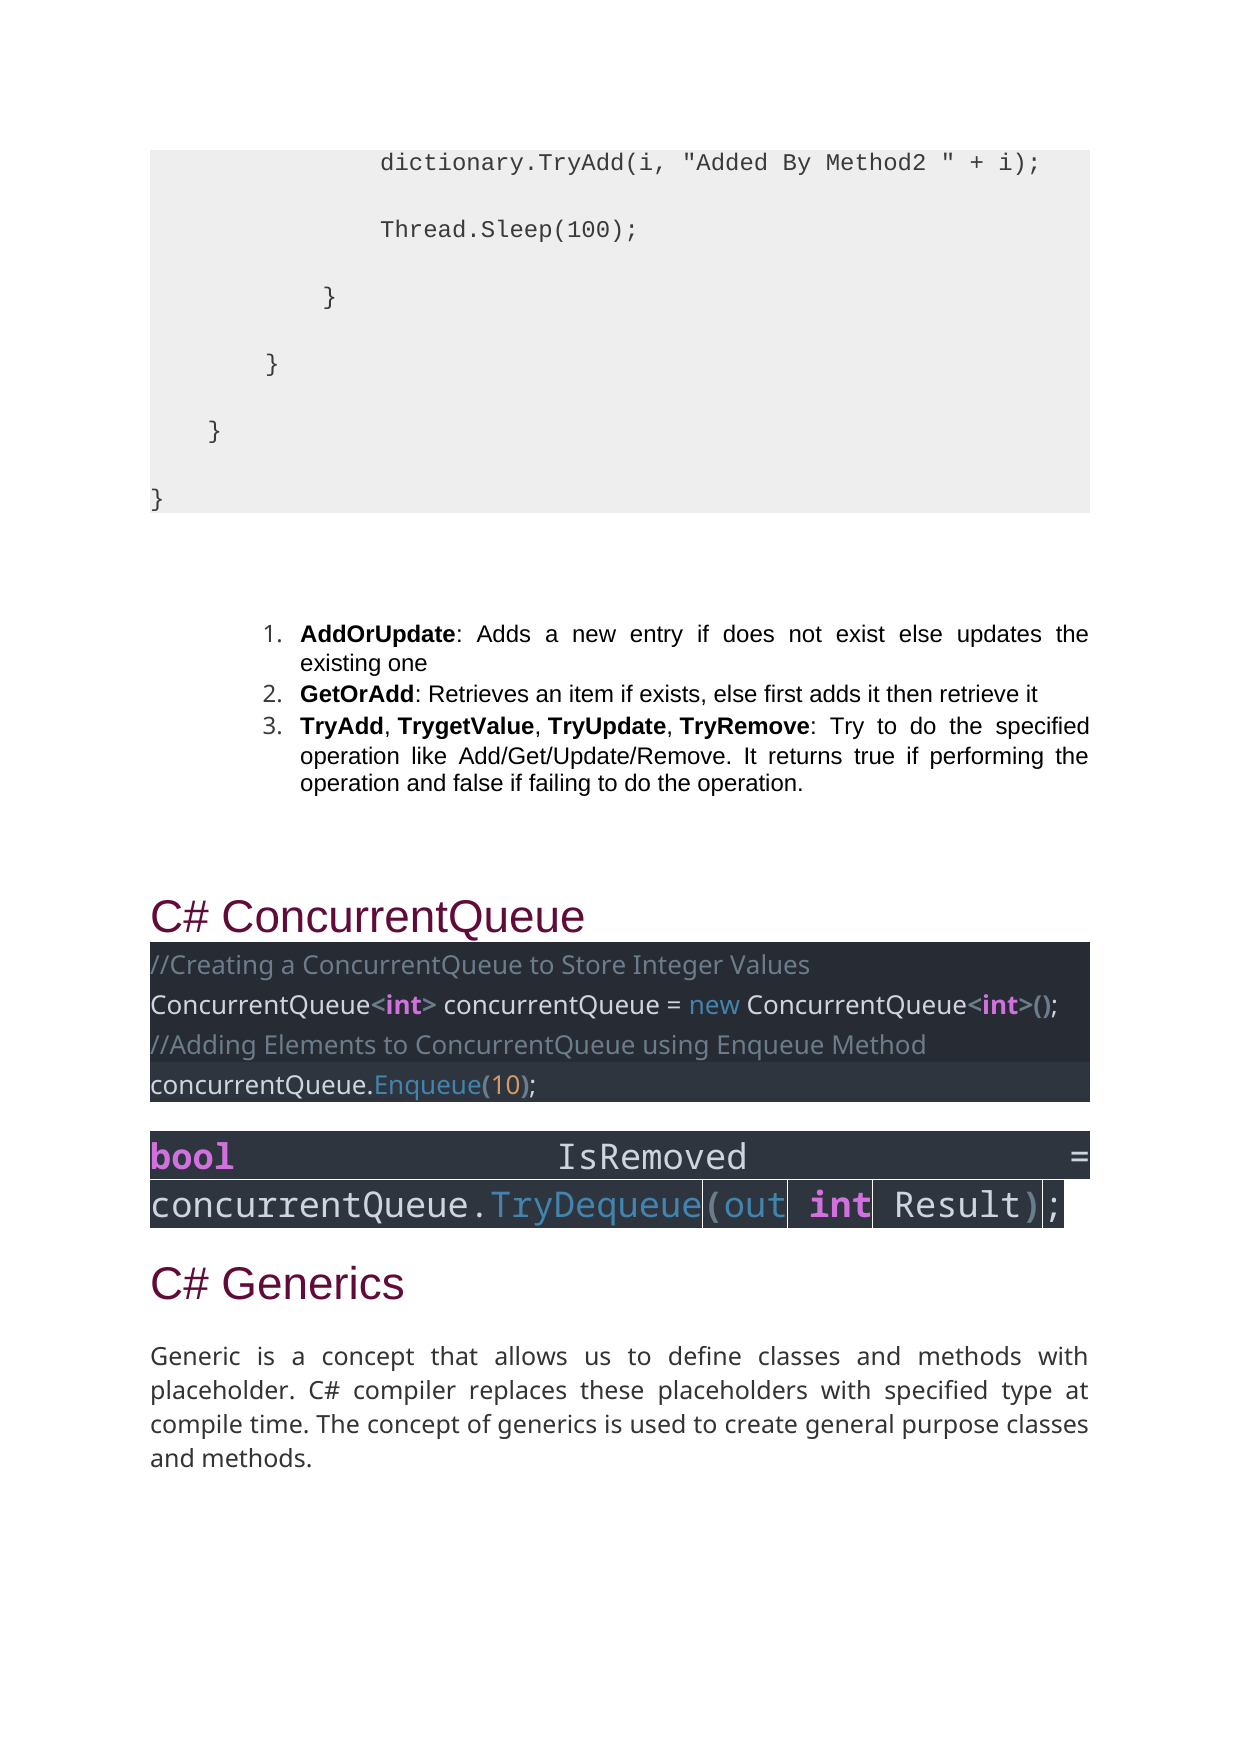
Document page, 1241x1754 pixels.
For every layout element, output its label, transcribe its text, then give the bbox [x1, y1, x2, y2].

list GetOrAdd: Retrieves an item if exists, else first adds it then retrieve it [262, 677, 1090, 709]
text concurrentQueue.Enqueue(10); [150, 1062, 1090, 1102]
subtitle C# Generics [150, 1257, 1090, 1309]
subtitle C# ConcurrentQueue [150, 889, 1090, 942]
list AddOrUpdate: Adds a new entry if does not exist else updates the existing one [262, 616, 1090, 677]
text } [150, 284, 1090, 312]
text } [150, 486, 1090, 513]
text Generic is a concept that allows us to define classes and methods with placeholder. C# compiler replaces these placeholders with specified type at compile time. The concept of generics is used to create general purpose classes and methods. [150, 1339, 1090, 1475]
text ConcurrentQueue<int> concurrentQueue = new ConcurrentQueue<int>(); [150, 982, 1090, 1022]
text //Adding Elements to ConcurrentQueue using Enqueue Method [150, 1022, 1090, 1062]
text } [150, 352, 1090, 379]
text bool IsRemoved = concurrentQueue.TryDequeue(out int Result); [150, 1179, 1090, 1228]
text dictionary.TryAdd(i, "Added By Method2 " + i); [150, 150, 1090, 177]
text Thread.Sleep(100); [150, 217, 1090, 244]
text } [150, 419, 1090, 446]
list TryAdd, TrygetValue, TryUpdate, TryRemove: Try to do the specified operation like Add/Get/Update/Remove. It returns true if performing the operation and false if failing to do the operation. [262, 709, 1090, 797]
text //Creating a ConcurrentQueue to Store Integer Values [150, 942, 1090, 982]
